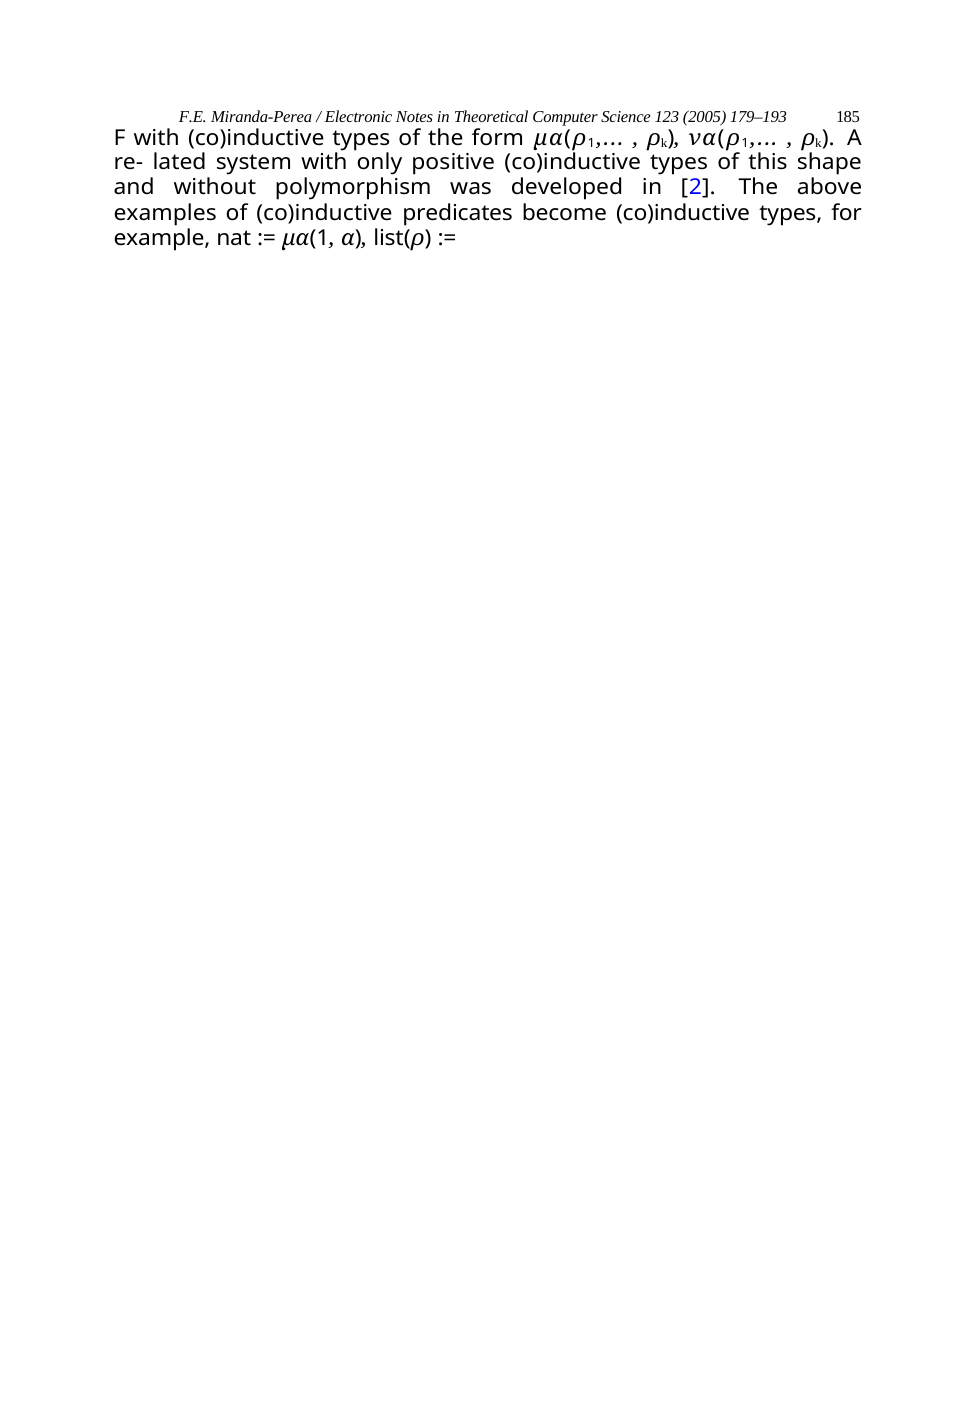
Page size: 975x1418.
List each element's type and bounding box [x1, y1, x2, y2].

text [113, 125, 862, 252]
